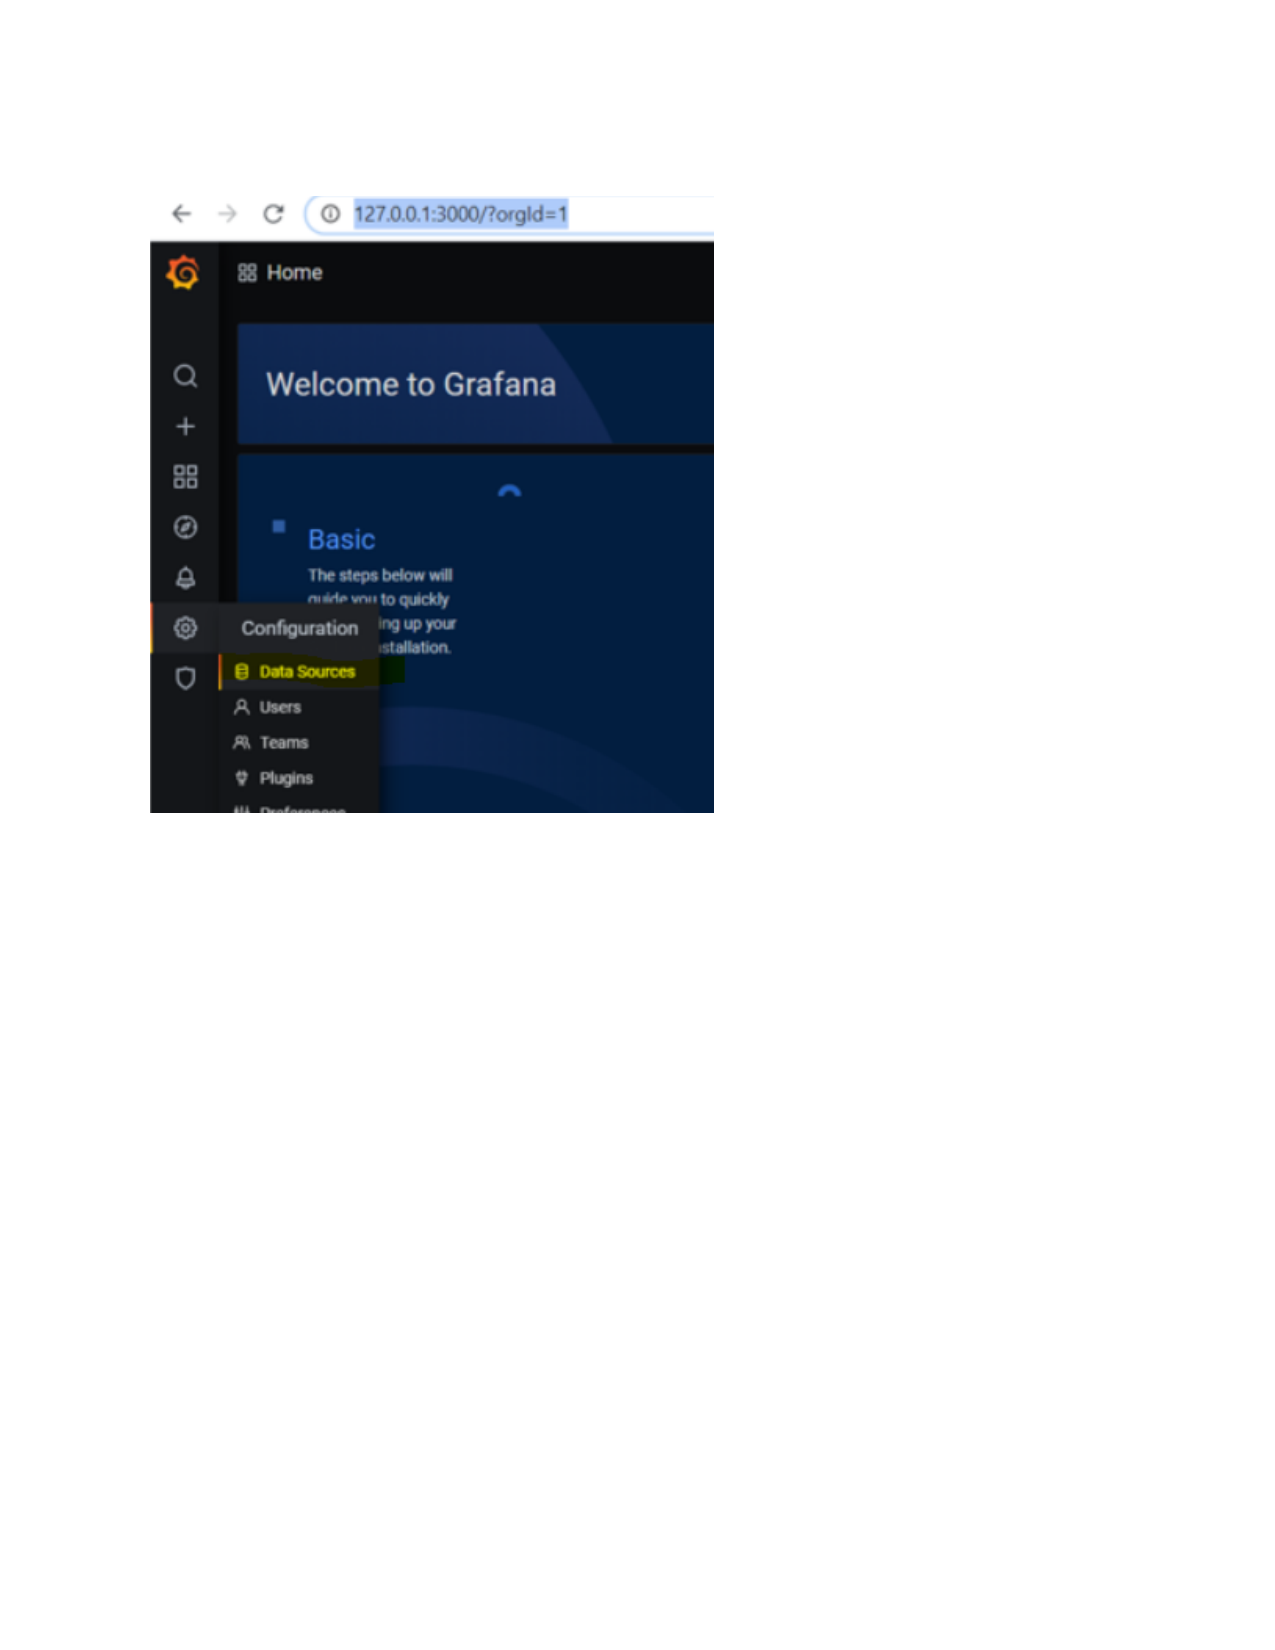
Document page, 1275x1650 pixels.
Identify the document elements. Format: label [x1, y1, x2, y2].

picture [150, 196, 714, 813]
